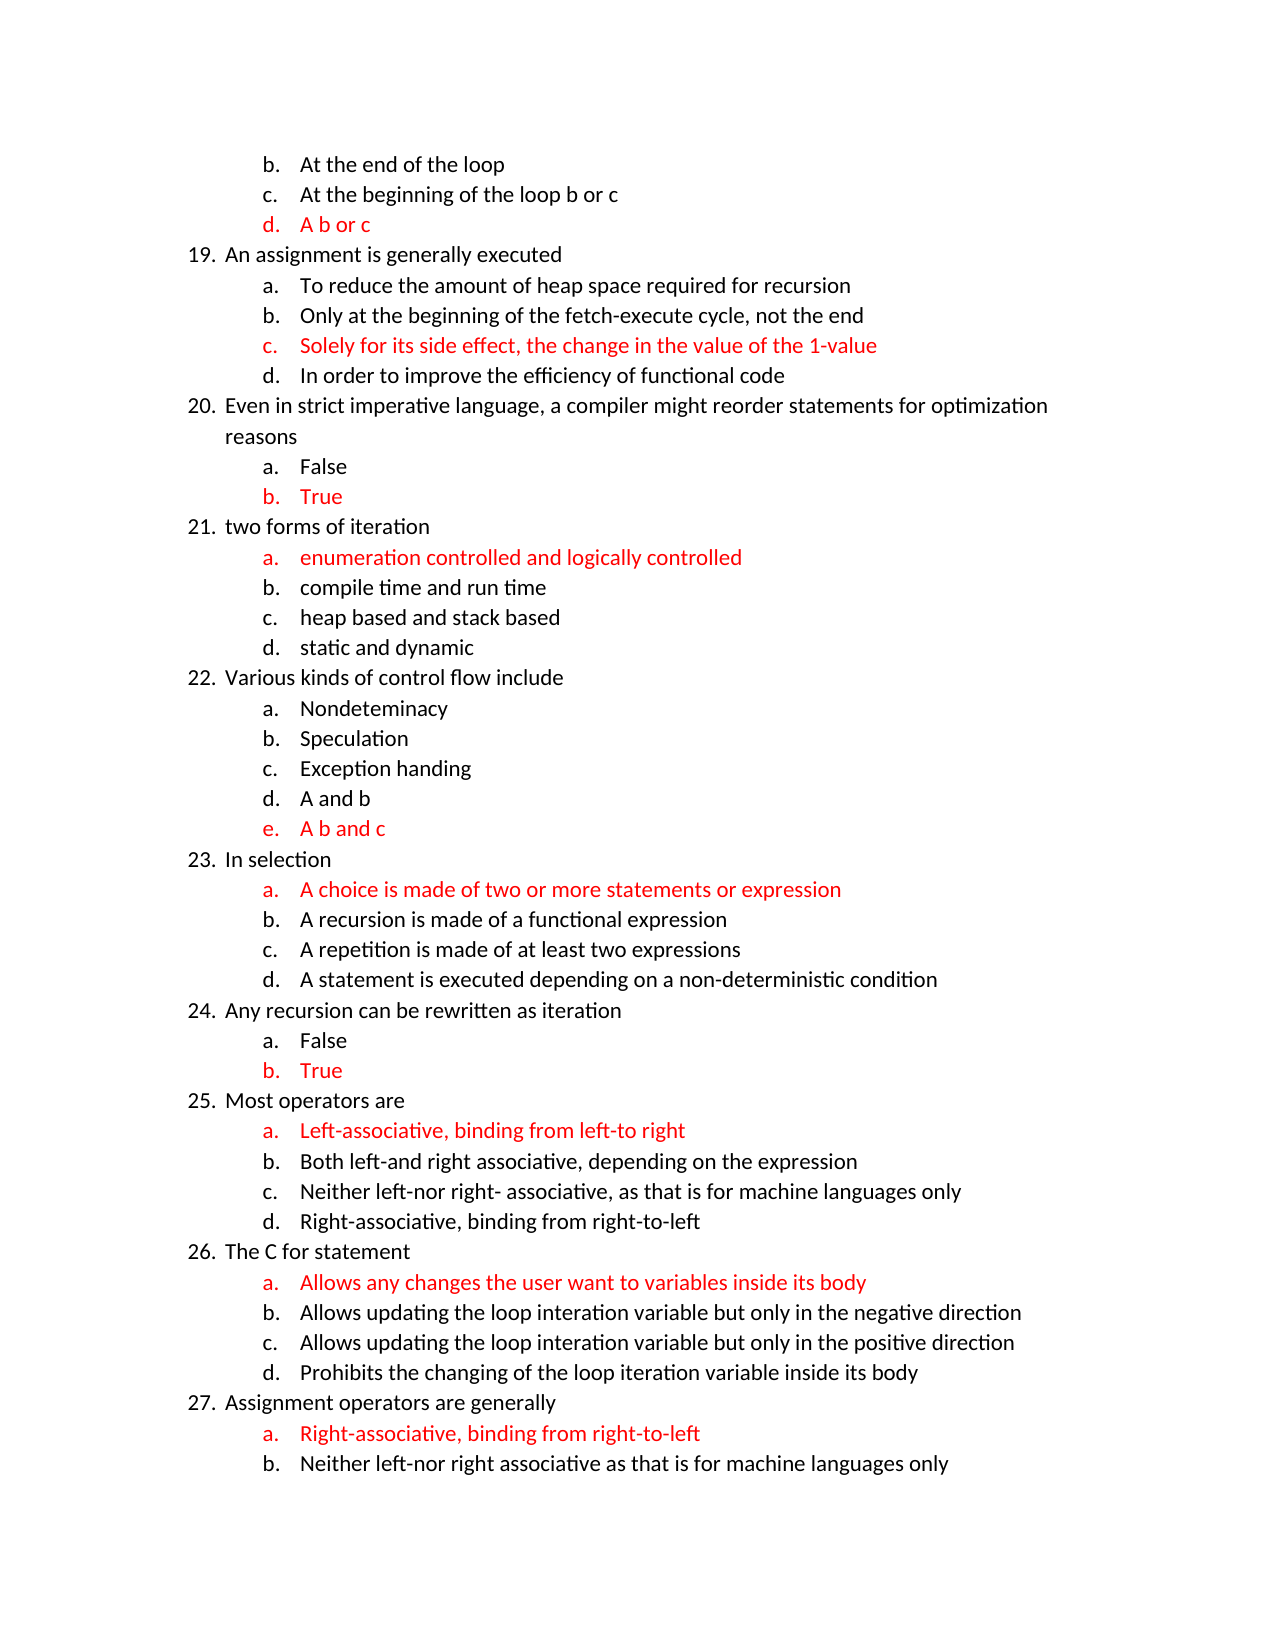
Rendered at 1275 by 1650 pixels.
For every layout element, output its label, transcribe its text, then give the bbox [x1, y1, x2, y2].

list Speculation [262, 724, 1125, 752]
list Right-associative, binding from right-to-left [262, 1419, 1125, 1447]
list A recursion is made of a functional expression [262, 905, 1125, 933]
list At the end of the loop [262, 150, 1125, 178]
list Allows any changes the user want to variables inside its body [262, 1268, 1125, 1296]
list Prohibits the changing of the loop iteration variable inside its body [262, 1358, 1125, 1386]
list A and b [262, 784, 1125, 812]
list A choice is made of two or more statements or expression [262, 875, 1125, 903]
list False [262, 452, 1125, 480]
list Assignment operators are generally [187, 1388, 1125, 1417]
list A b or c [262, 210, 1125, 238]
list Neither left-nor right- associative, as that is for machine languages only [262, 1177, 1125, 1205]
list Only at the beginning of the fetch-execute cycle, not the end [262, 301, 1125, 329]
list In order to improve the efficiency of functional code [262, 361, 1125, 389]
list two forms of iteration [187, 512, 1125, 541]
list True [262, 482, 1125, 510]
list A repetition is made of at least two expressions [262, 935, 1125, 963]
list A statement is executed depending on a non-deterministic condition [262, 966, 1125, 994]
list Various kinds of control flow include [187, 663, 1125, 692]
list Exception handing [262, 754, 1125, 782]
list The C for statement [187, 1237, 1125, 1266]
list At the beginning of the loop b or c [262, 180, 1125, 208]
list heap based and stack based [262, 603, 1125, 631]
list compile time and run time [262, 573, 1125, 601]
list static and dynamic [262, 633, 1125, 661]
list Both left-and right associative, depending on the expression [262, 1147, 1125, 1175]
list A b and c [262, 814, 1125, 843]
list Allows updating the loop interation variable but only in the negative direction [262, 1298, 1125, 1326]
list Nondeteminacy [262, 694, 1125, 722]
list Left-associative, binding from left-to right [262, 1117, 1125, 1145]
list Allows updating the loop interation variable but only in the positive direction [262, 1328, 1125, 1356]
list True [262, 1056, 1125, 1084]
list In selection [187, 845, 1125, 873]
list Most operators are [187, 1086, 1125, 1114]
list Even in strict imperative language, a compiler might reorder statements for optimization reasons [187, 392, 1125, 450]
list False [262, 1026, 1125, 1054]
list enumeration controlled and logically controlled [262, 543, 1125, 571]
list Neither left-nor right associative as that is for machine languages only [262, 1449, 1125, 1477]
list Right-associative, binding from right-to-left [262, 1207, 1125, 1235]
list An assignment is generally executed [187, 241, 1125, 269]
list To reduce the amount of heap space required for recursion [262, 271, 1125, 299]
list Solely for its side effect, the change in the value of the 1-value [262, 331, 1125, 359]
list Any recursion can be rewritten as iteration [187, 996, 1125, 1024]
